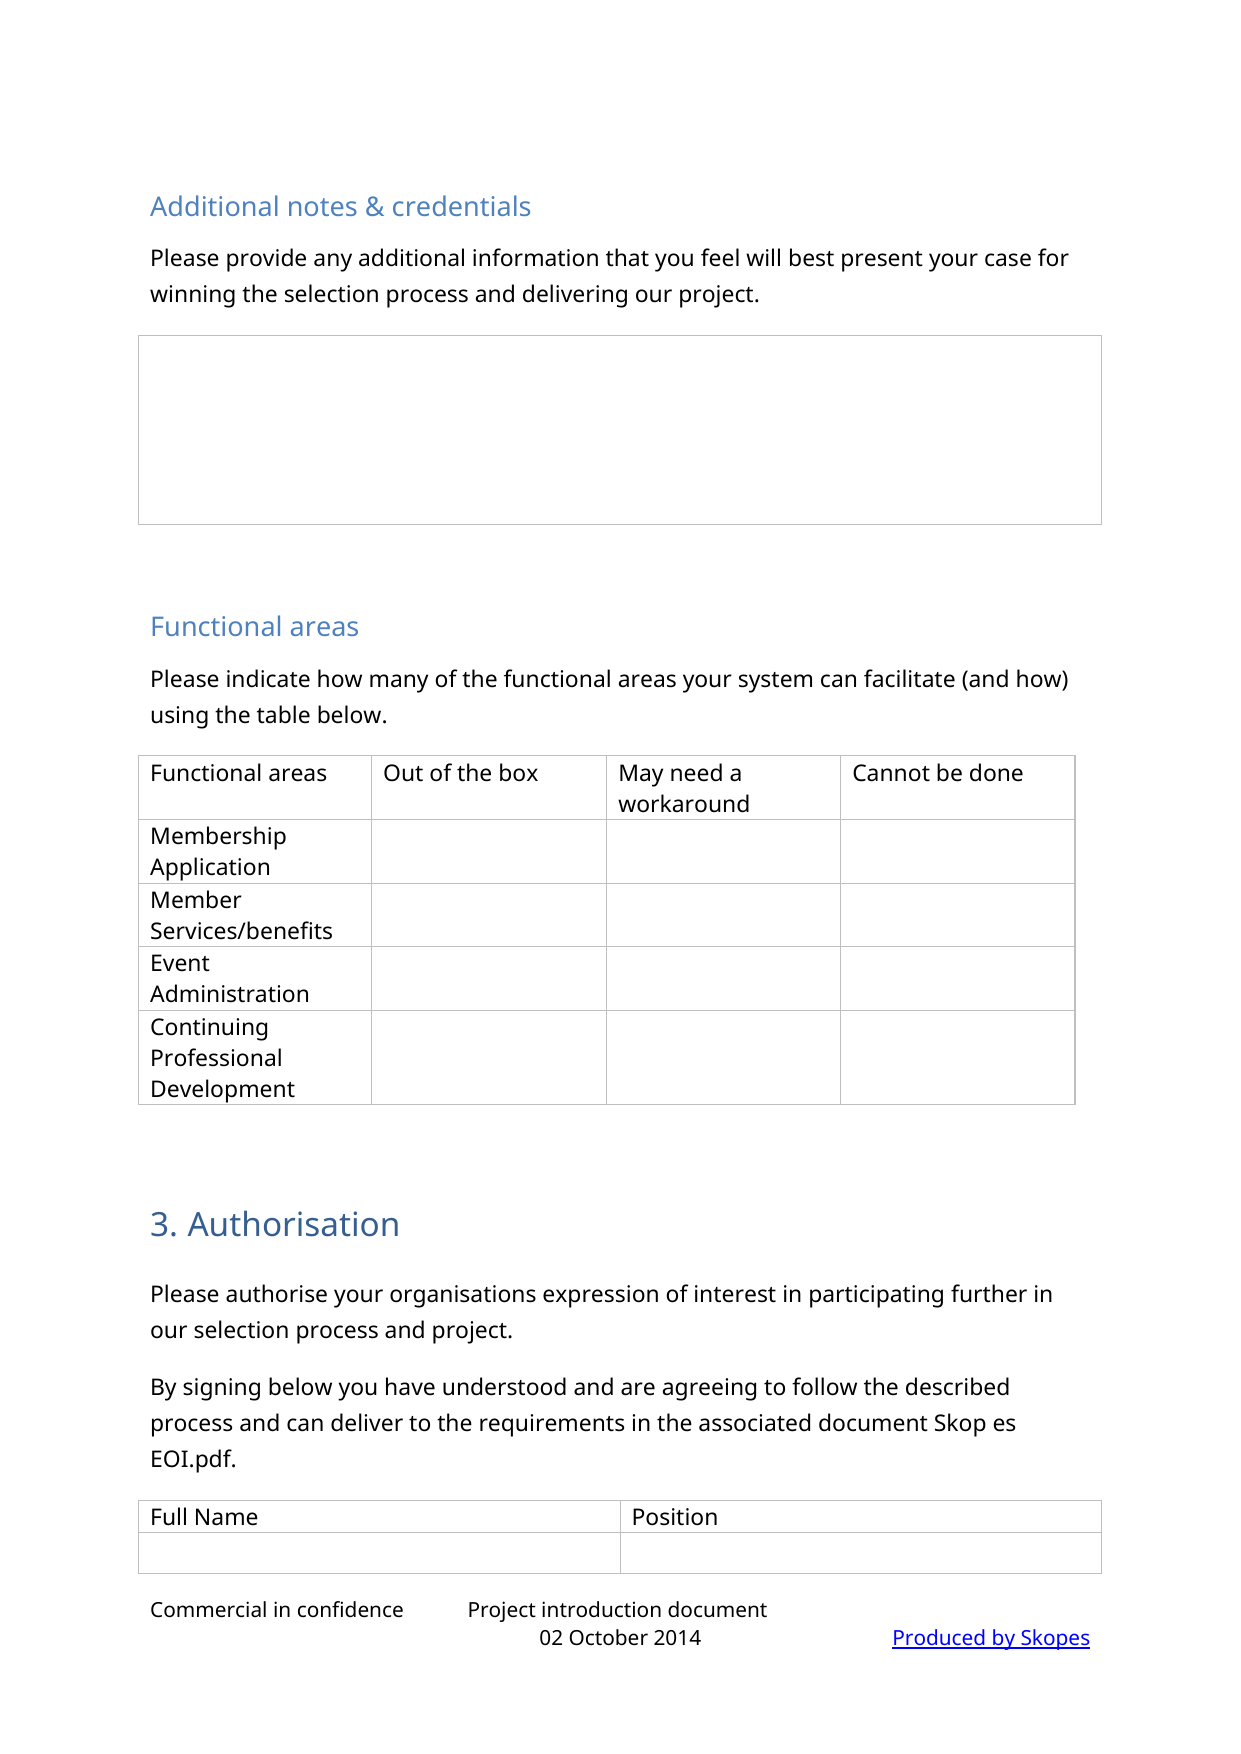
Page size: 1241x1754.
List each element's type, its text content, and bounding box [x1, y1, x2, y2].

table_cell [372, 1011, 606, 1104]
table_header Out of the box [372, 756, 606, 819]
text Please indicate how many of the functional areas your system can facilitate (and how) using the table below. [150, 663, 1090, 730]
table_cell [607, 1011, 840, 1104]
table_cell [372, 884, 606, 946]
text Please provide any additional information that you feel will best present your case for winning the selection process and delivering our project. [150, 242, 1090, 309]
table_cell Member Services/benefits [139, 884, 371, 946]
table_cell Membership Application [139, 820, 371, 882]
table_header [139, 336, 1101, 524]
table_cell [607, 884, 840, 946]
text Please authorise your organisations expression of interest in participating further in our selection process and project. [150, 1278, 1090, 1345]
subtitle Additional notes & credentials [150, 187, 1090, 224]
subtitle Authorisation [150, 1201, 1090, 1246]
table_cell [372, 947, 606, 1009]
table_cell Continuing Professional Development [139, 1011, 371, 1104]
subtitle Functional areas [150, 608, 1090, 645]
table_cell [841, 1011, 1074, 1104]
table_cell Event Administration [139, 947, 371, 1009]
table_cell [607, 820, 840, 882]
table_header Full Name [139, 1501, 620, 1532]
table_cell [841, 820, 1074, 882]
table_cell [841, 947, 1074, 1009]
table_cell [607, 947, 840, 1009]
table_cell [372, 820, 606, 882]
table_header May need a workaround [607, 756, 840, 819]
text By signing below you have understood and are agreeing to follow the described process and can deliver to the requirements in the associated document Skop es EOI.pdf. [150, 1371, 1090, 1474]
table_header Position [621, 1501, 1101, 1532]
table_cell [139, 1533, 620, 1573]
table_header Functional areas [139, 756, 371, 819]
table_cell [841, 884, 1074, 946]
table_cell [621, 1533, 1101, 1573]
table_header Cannot be done [841, 756, 1074, 819]
